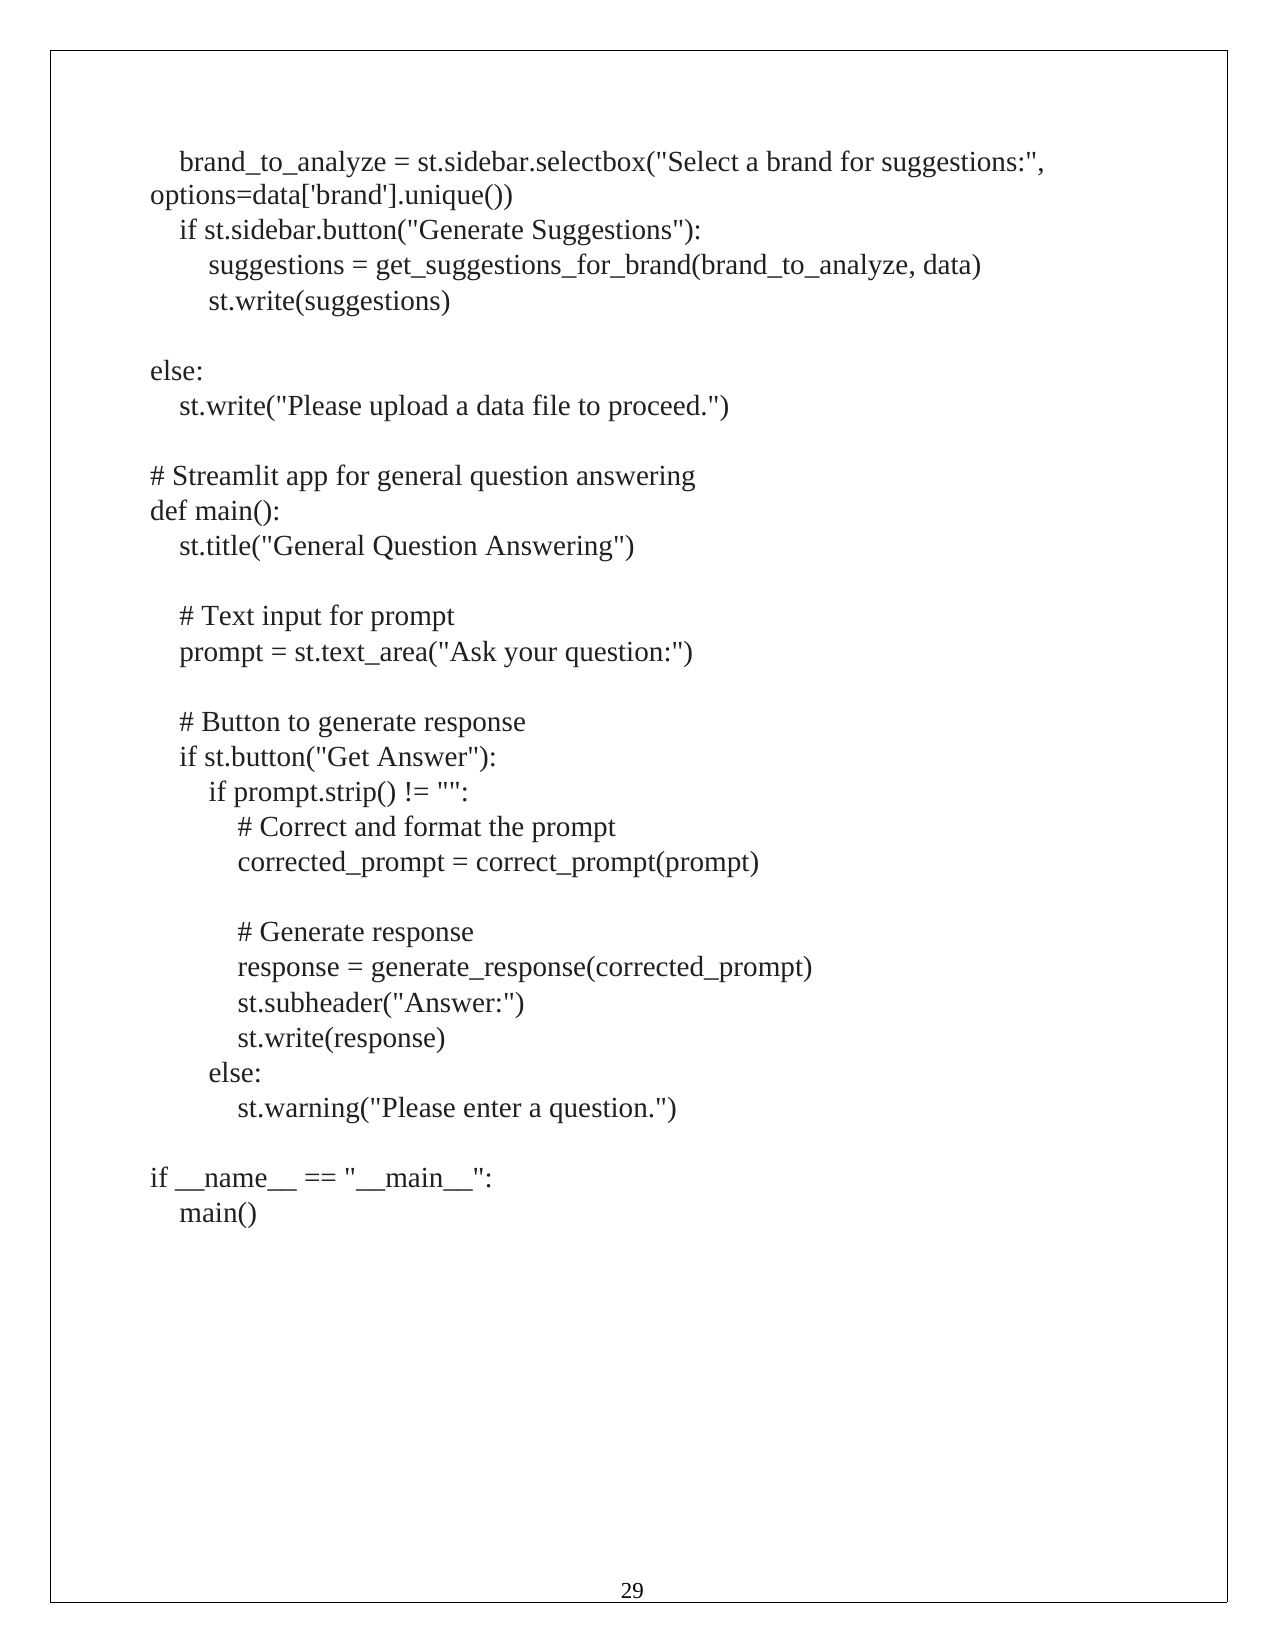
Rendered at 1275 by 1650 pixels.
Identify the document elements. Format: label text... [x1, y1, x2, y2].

text def main(): [150, 493, 1214, 527]
text # Button to generate response [150, 704, 1214, 737]
text # Correct and format the prompt [150, 809, 1214, 843]
text # Text input for prompt [150, 598, 1214, 632]
text st.subheader("Answer:") [150, 985, 1214, 1018]
text else: [150, 1055, 1214, 1088]
text if __name__ == "__main__": [150, 1160, 1214, 1194]
text main() [150, 1195, 1214, 1229]
text st.warning("Please enter a question.") [150, 1090, 1214, 1123]
text else: [150, 353, 1214, 386]
text corrected_prompt = correct_prompt(prompt) [150, 844, 1214, 878]
text prompt = st.text_area("Ask your question:") [150, 634, 1214, 667]
text if st.sidebar.button("Generate Suggestions"): [150, 212, 1214, 246]
text st.write(suggestions) [150, 283, 1214, 316]
text st.title("General Question Answering") [150, 528, 1214, 562]
text st.write("Please upload a data file to proceed.") [150, 388, 1214, 421]
text suggestions = get_suggestions_for_brand(brand_to_analyze, data) [150, 247, 1214, 281]
text if prompt.strip() != "": [150, 774, 1214, 808]
text if st.button("Get Answer"): [150, 739, 1214, 772]
text # Streamlit app for general question answering [150, 458, 1214, 492]
text st.write(response) [150, 1020, 1214, 1053]
text # Generate response [150, 914, 1214, 948]
text response = generate_response(corrected_prompt) [150, 949, 1214, 983]
text brand_to_analyze = st.sidebar.selectbox("Select a brand for suggestions:", options=data['brand'].unique()) [150, 144, 1214, 211]
